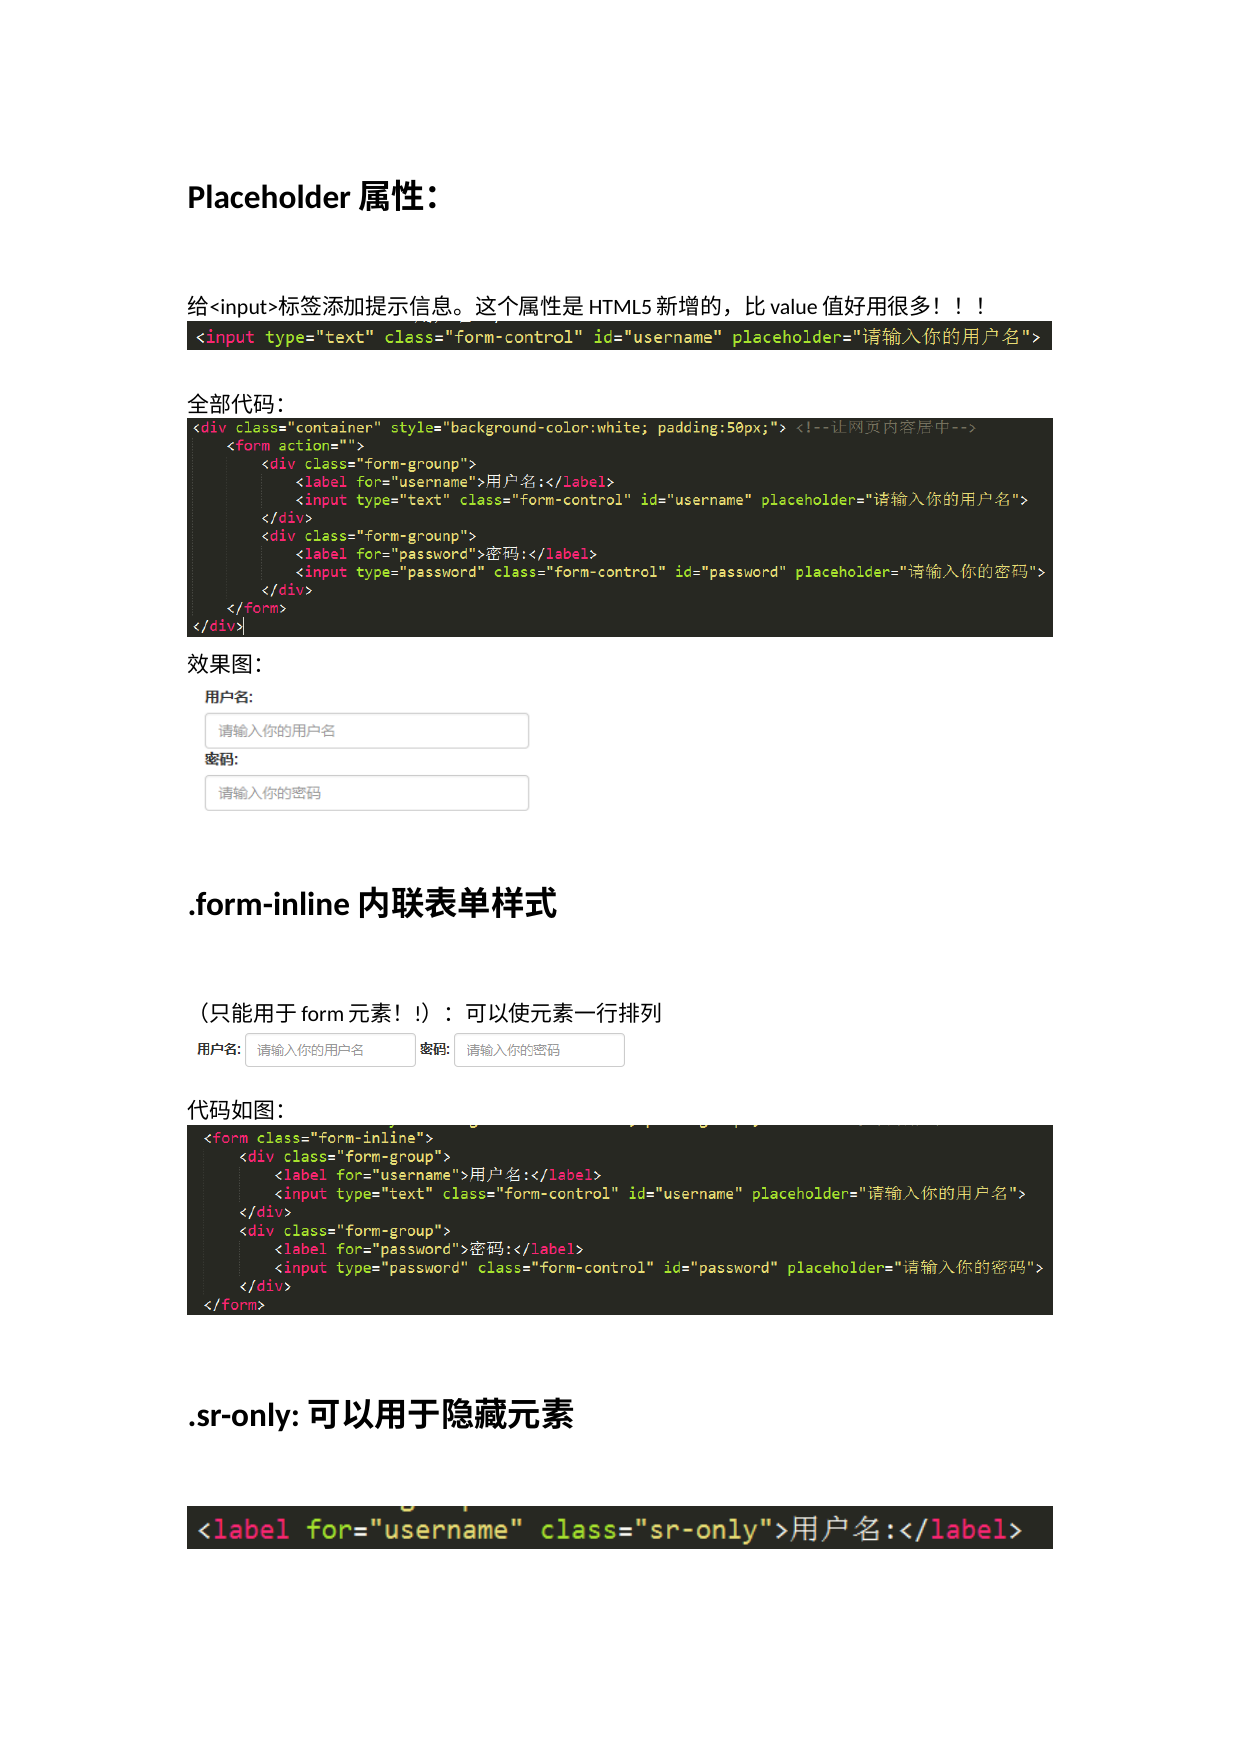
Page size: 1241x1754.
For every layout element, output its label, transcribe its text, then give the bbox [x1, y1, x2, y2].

list 效果图： [187, 646, 1053, 679]
subtitle Placeholder属性： [187, 162, 1053, 227]
picture [187, 1125, 1053, 1315]
list 给<input>标签添加提示信息。这个属性是HTML5新增的，比value值好用很多！！！ [187, 289, 1053, 321]
subtitle .form-inline 内联表单样式 [187, 868, 1053, 933]
list 代码如图： [187, 1093, 1053, 1125]
picture [187, 1506, 1053, 1549]
picture [187, 678, 545, 833]
picture [187, 1027, 640, 1072]
list 全部代码： [187, 386, 1053, 418]
picture [187, 418, 1053, 637]
list （只能用于form元素！!）：可以使元素一行排列 [187, 995, 1053, 1028]
subtitle .sr-only: 可以用于隐藏元素 [187, 1380, 1053, 1445]
picture [187, 321, 1052, 350]
